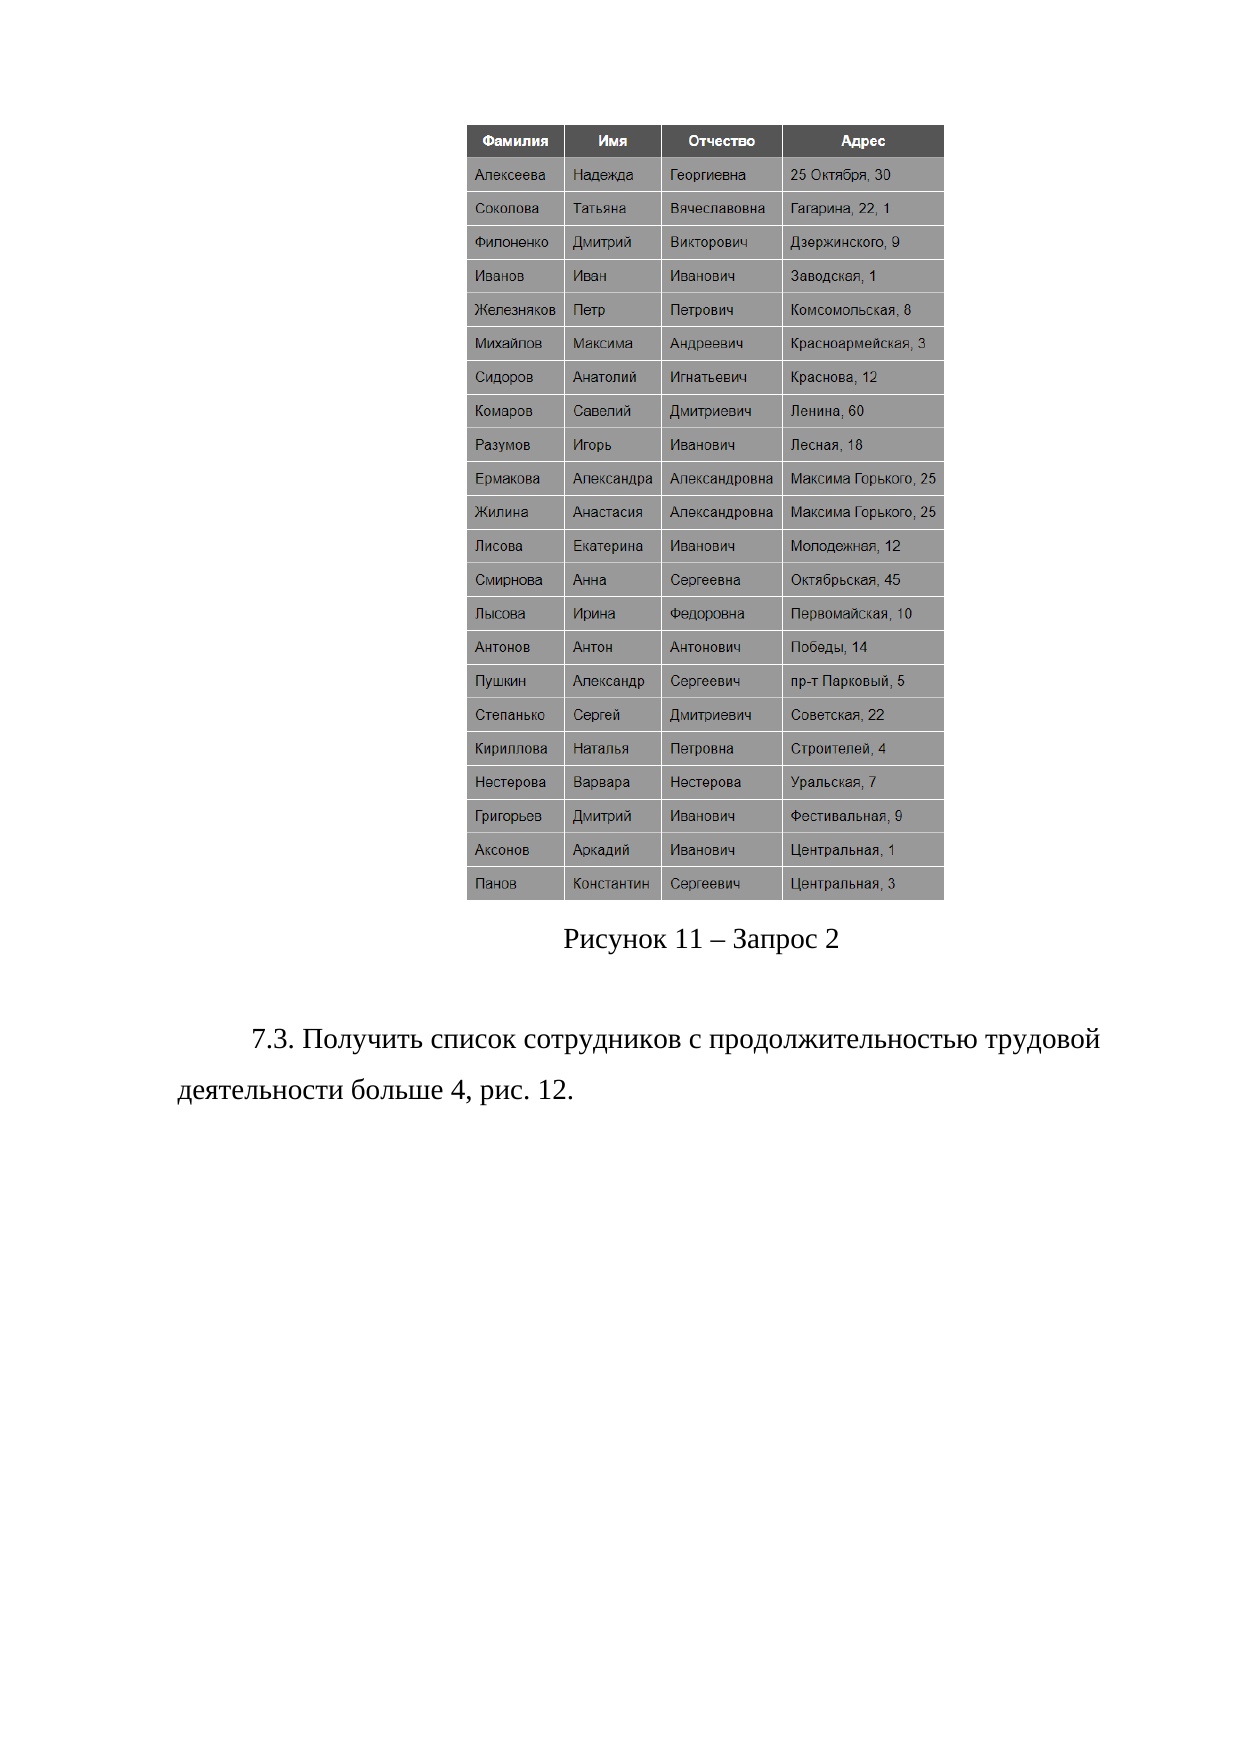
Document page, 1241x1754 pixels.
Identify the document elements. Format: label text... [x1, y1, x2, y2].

text Рисунок 11 – Запрос 2 [177, 921, 1152, 954]
text 7.3. Получить список сотрудников с продолжительностью трудовой деятельности больше 4, рис. 12. [177, 1021, 1152, 1105]
picture [454, 118, 948, 904]
